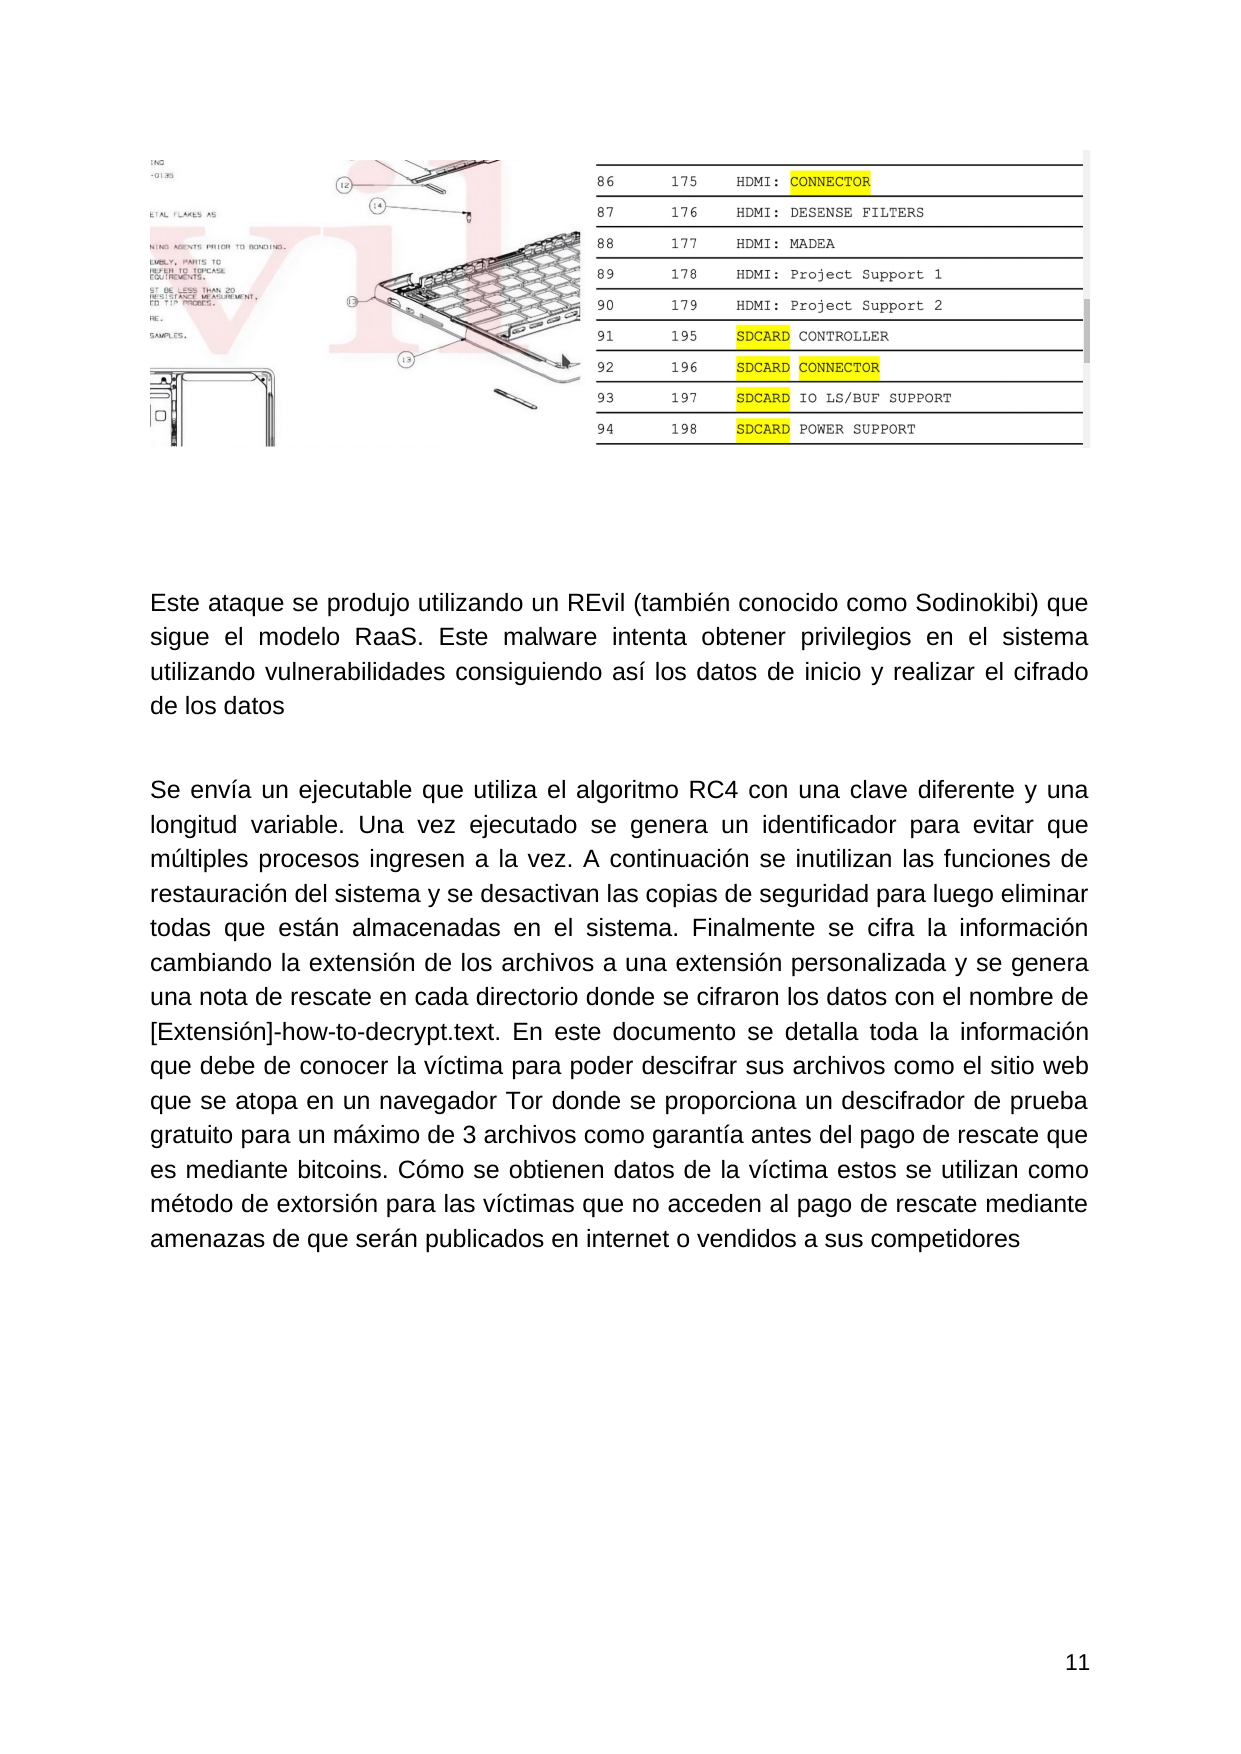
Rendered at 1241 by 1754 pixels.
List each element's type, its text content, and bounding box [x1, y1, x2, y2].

text Se envía un ejecutable que utiliza el algoritmo RC4 con una clave diferente y una longitud variable. Una vez ejecutado se genera un identificador para evitar que múltiples procesos ingresen a la vez. A continuación se inutilizan las funciones de restauración del sistema y se desactivan las copias de seguridad para luego eliminar todas que están almacenadas en el sistema. Finalmente se cifra la información cambiando la extensión de los archivos a una extensión personalizada y se genera una nota de rescate en cada directorio donde se cifraron los datos con el nombre de [Extensión]-how-to-decrypt.text. En este documento se detalla toda la información que debe de conocer la víctima para poder descifrar sus archivos como el sitio web que se atopa en un navegador Tor donde se proporciona un descifrador de prueba gratuito para un máximo de 3 archivos como garantía antes del pago de rescate que es mediante bitcoins. Cómo se obtienen datos de la víctima estos se utilizan como método de extorsión para las víctimas que no acceden al pago de rescate mediante amenazas de que serán publicados en internet o vendidos a sus competidores [150, 776, 1090, 1252]
text Este ataque se produjo utilizando un REvil (también conocido como Sodinokibi) que sigue el modelo RaaS. Este malware intenta obtener privilegios en el sistema utilizando vulnerabilidades consiguiendo así los datos de inicio y realizar el cifrado de los datos [150, 588, 1090, 720]
picture [150, 150, 1091, 448]
